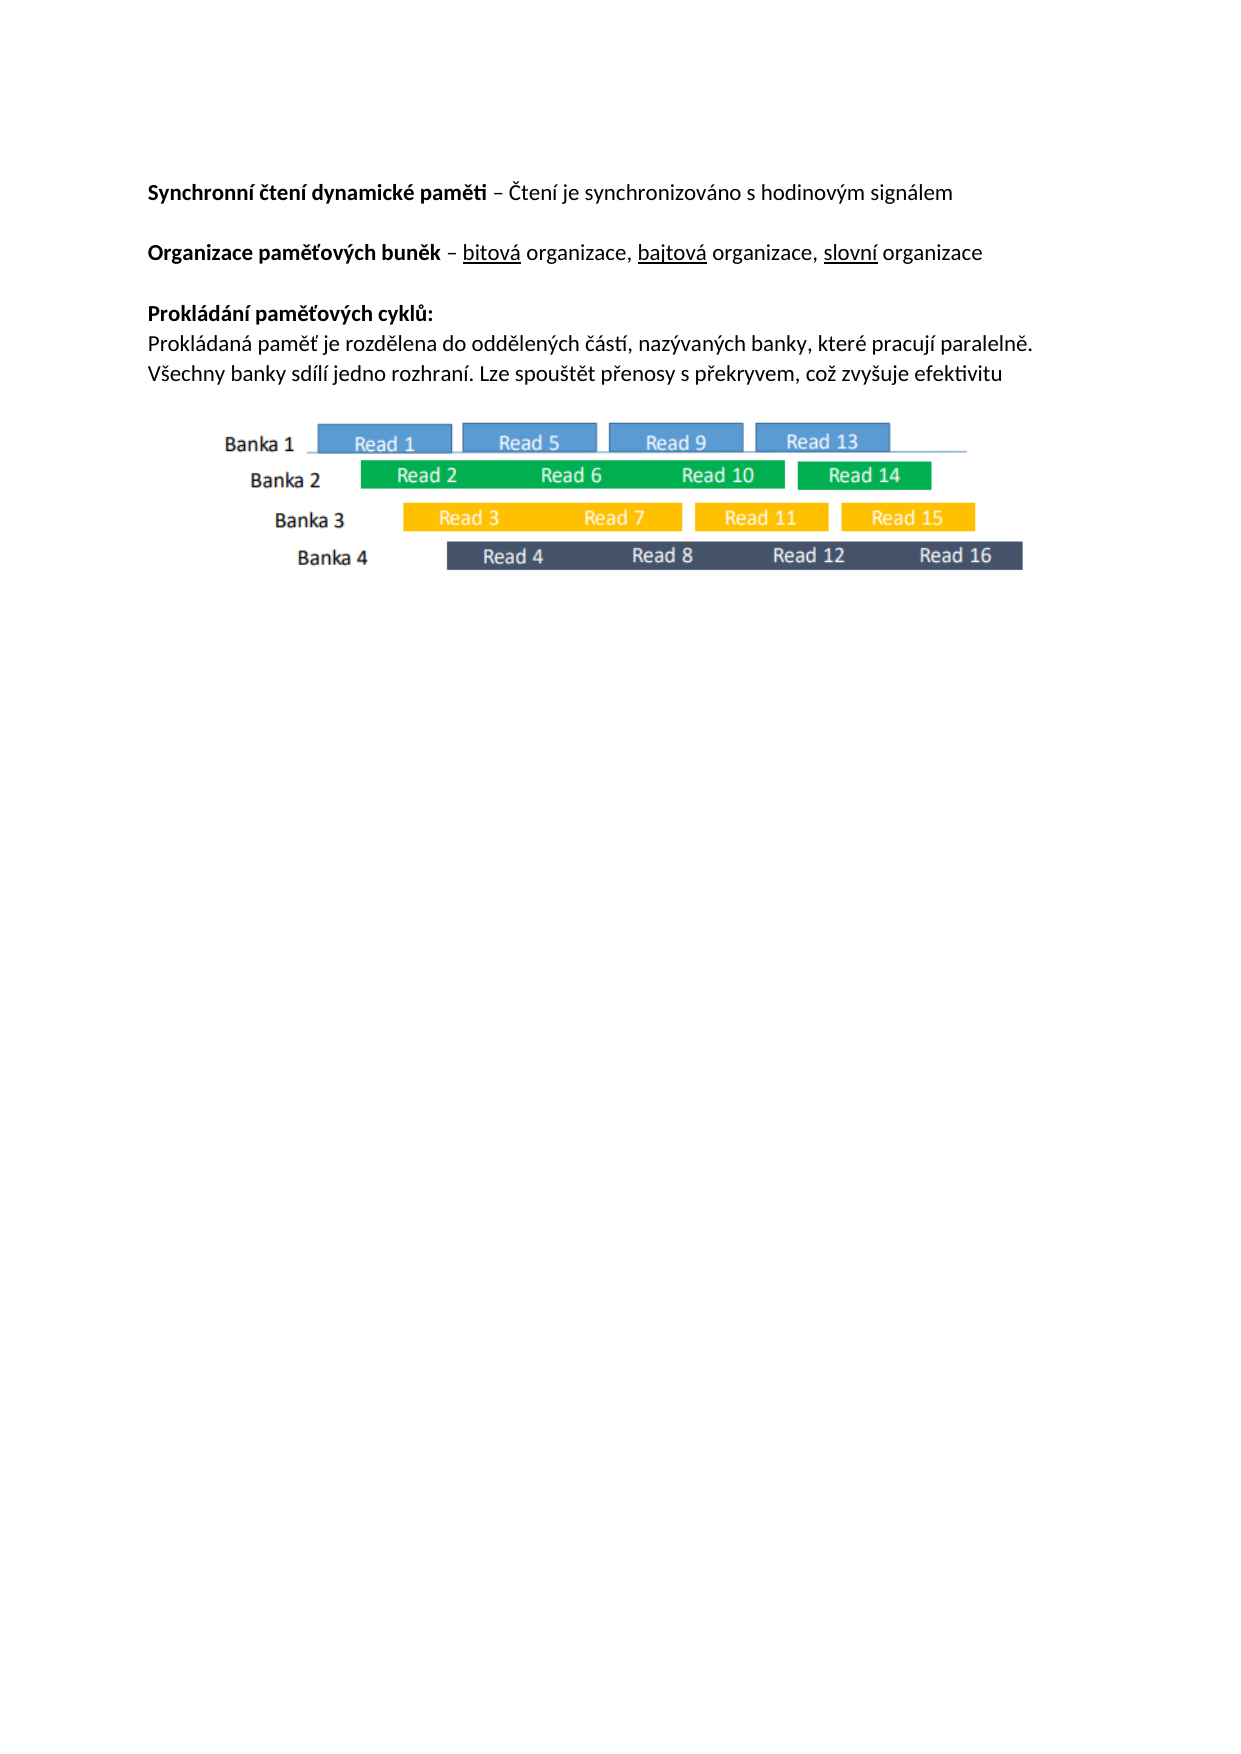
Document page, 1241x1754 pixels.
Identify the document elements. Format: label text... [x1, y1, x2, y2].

picture [203, 418, 1037, 583]
list Prokládaná paměť je rozdělena do oddělených částí, nazývaných banky, které pracují paralelně. Všechny banky sdílí jedno rozhraní. Lze spouštět přenosy s překryvem, což zvyšuje efektivitu [148, 329, 1093, 387]
list Organizace paměťových buněk – bitová organizace, bajtová organizace, slovní organizace [148, 238, 1093, 266]
list Prokládání paměťových cyklů: [148, 299, 1093, 327]
list Synchronní čtení dynamické paměti – Čtení je synchronizováno s hodinovým signálem [148, 178, 1093, 206]
